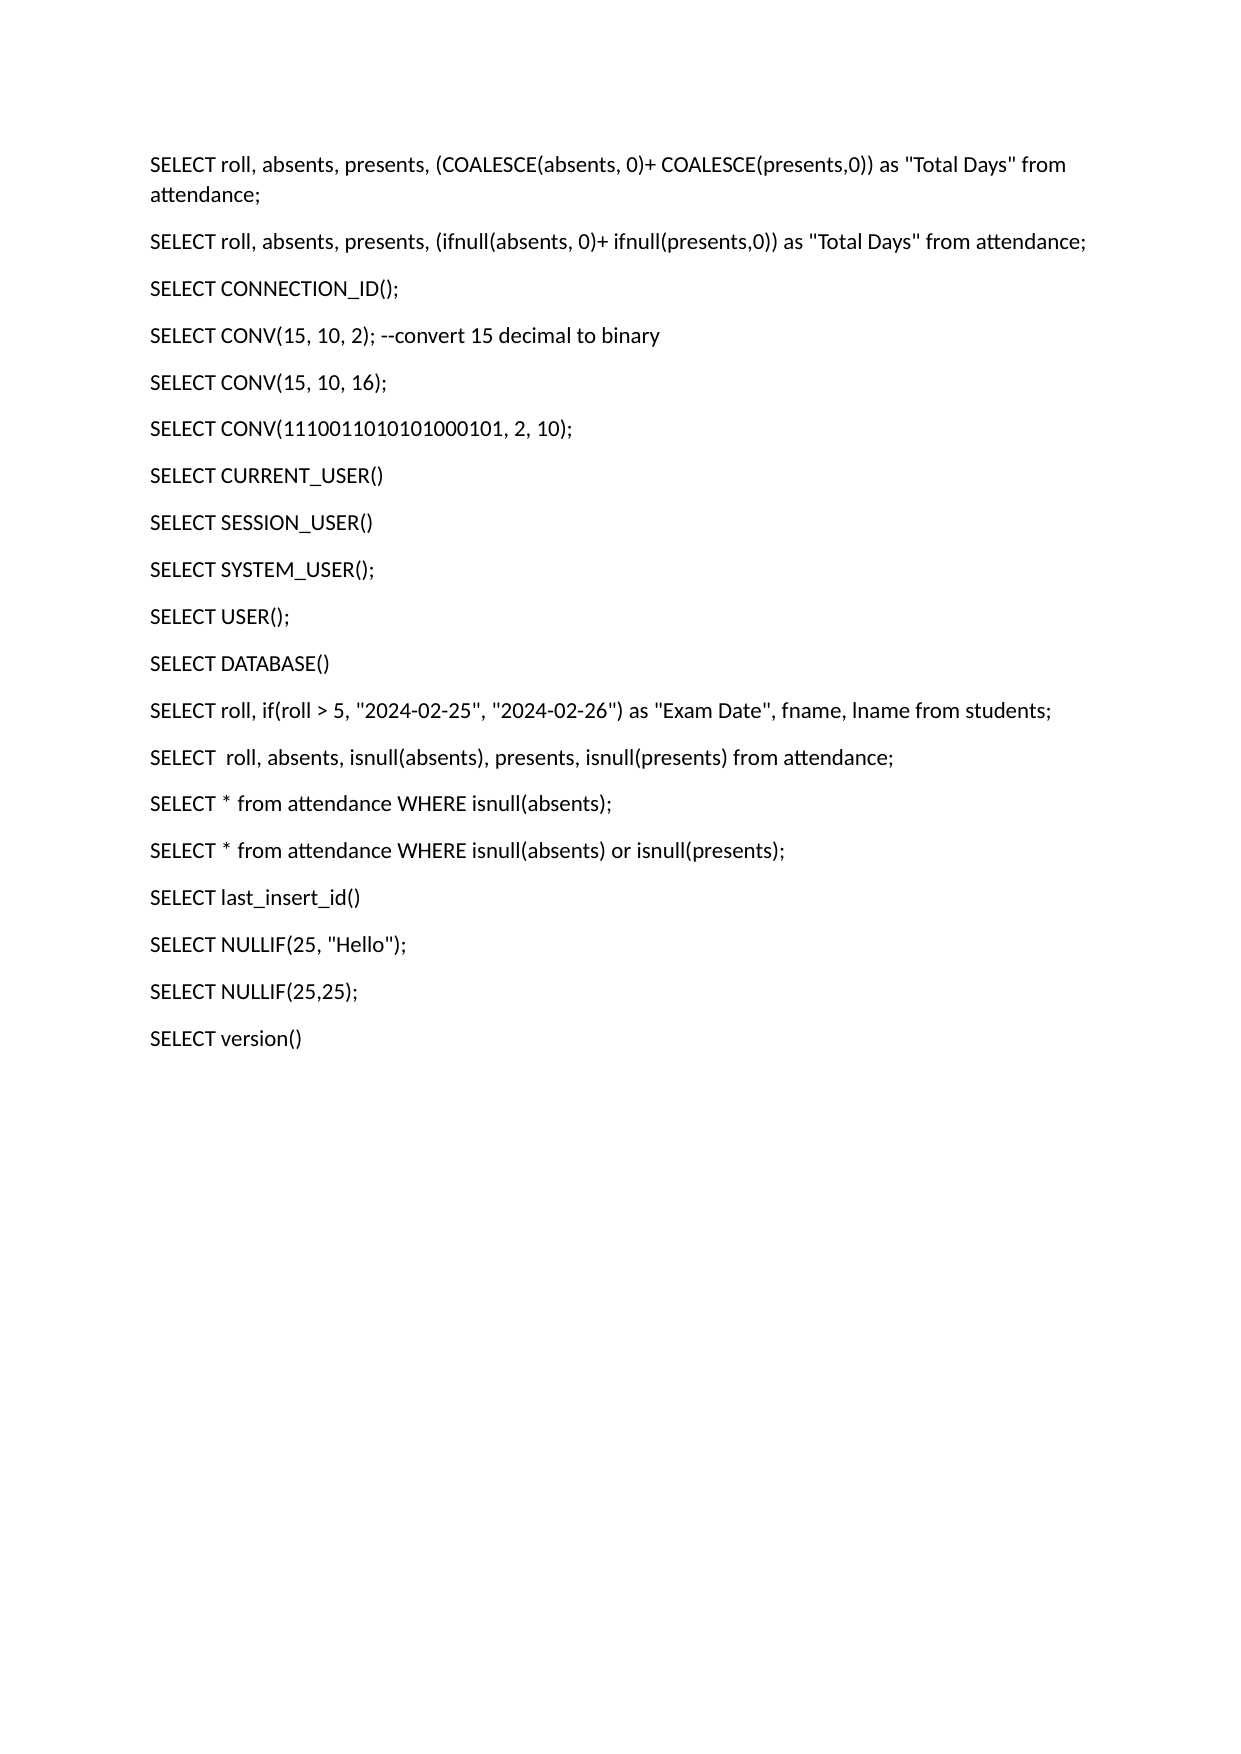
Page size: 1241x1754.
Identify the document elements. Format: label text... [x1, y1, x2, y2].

text SELECT USER(); [150, 602, 1090, 630]
text SELECT CURRENT_USER() [150, 461, 1090, 489]
text SELECT * from attendance WHERE isnull(absents) or isnull(presents); [150, 836, 1090, 864]
text SELECT CONV(15, 10, 2); --convert 15 decimal to binary [150, 321, 1090, 349]
text SELECT roll, absents, presents, (COALESCE(absents, 0)+ COALESCE(presents,0)) as "Total Days" from attendance; [150, 150, 1090, 208]
text SELECT SYSTEM_USER(); [150, 555, 1090, 583]
text SELECT CONV(1110011010101000101, 2, 10); [150, 414, 1090, 443]
text SELECT roll, absents, presents, (ifnull(absents, 0)+ ifnull(presents,0)) as "Total Days" from attendance; [150, 227, 1090, 255]
text SELECT roll, absents, isnull(absents), presents, isnull(presents) from attendance; [150, 743, 1090, 771]
text SELECT * from attendance WHERE isnull(absents); [150, 789, 1090, 818]
text SELECT version() [150, 1024, 1090, 1052]
text SELECT SESSION_USER() [150, 508, 1090, 536]
text SELECT roll, if(roll > 5, "2024-02-25", "2024-02-26") as "Exam Date", fname, lname from students; [150, 696, 1090, 724]
text SELECT last_insert_id() [150, 883, 1090, 911]
text SELECT NULLIF(25, "Hello"); [150, 930, 1090, 958]
text SELECT NULLIF(25,25); [150, 977, 1090, 1005]
text SELECT DATABASE() [150, 649, 1090, 677]
text SELECT CONV(15, 10, 16); [150, 368, 1090, 396]
text SELECT CONNECTION_ID(); [150, 274, 1090, 302]
